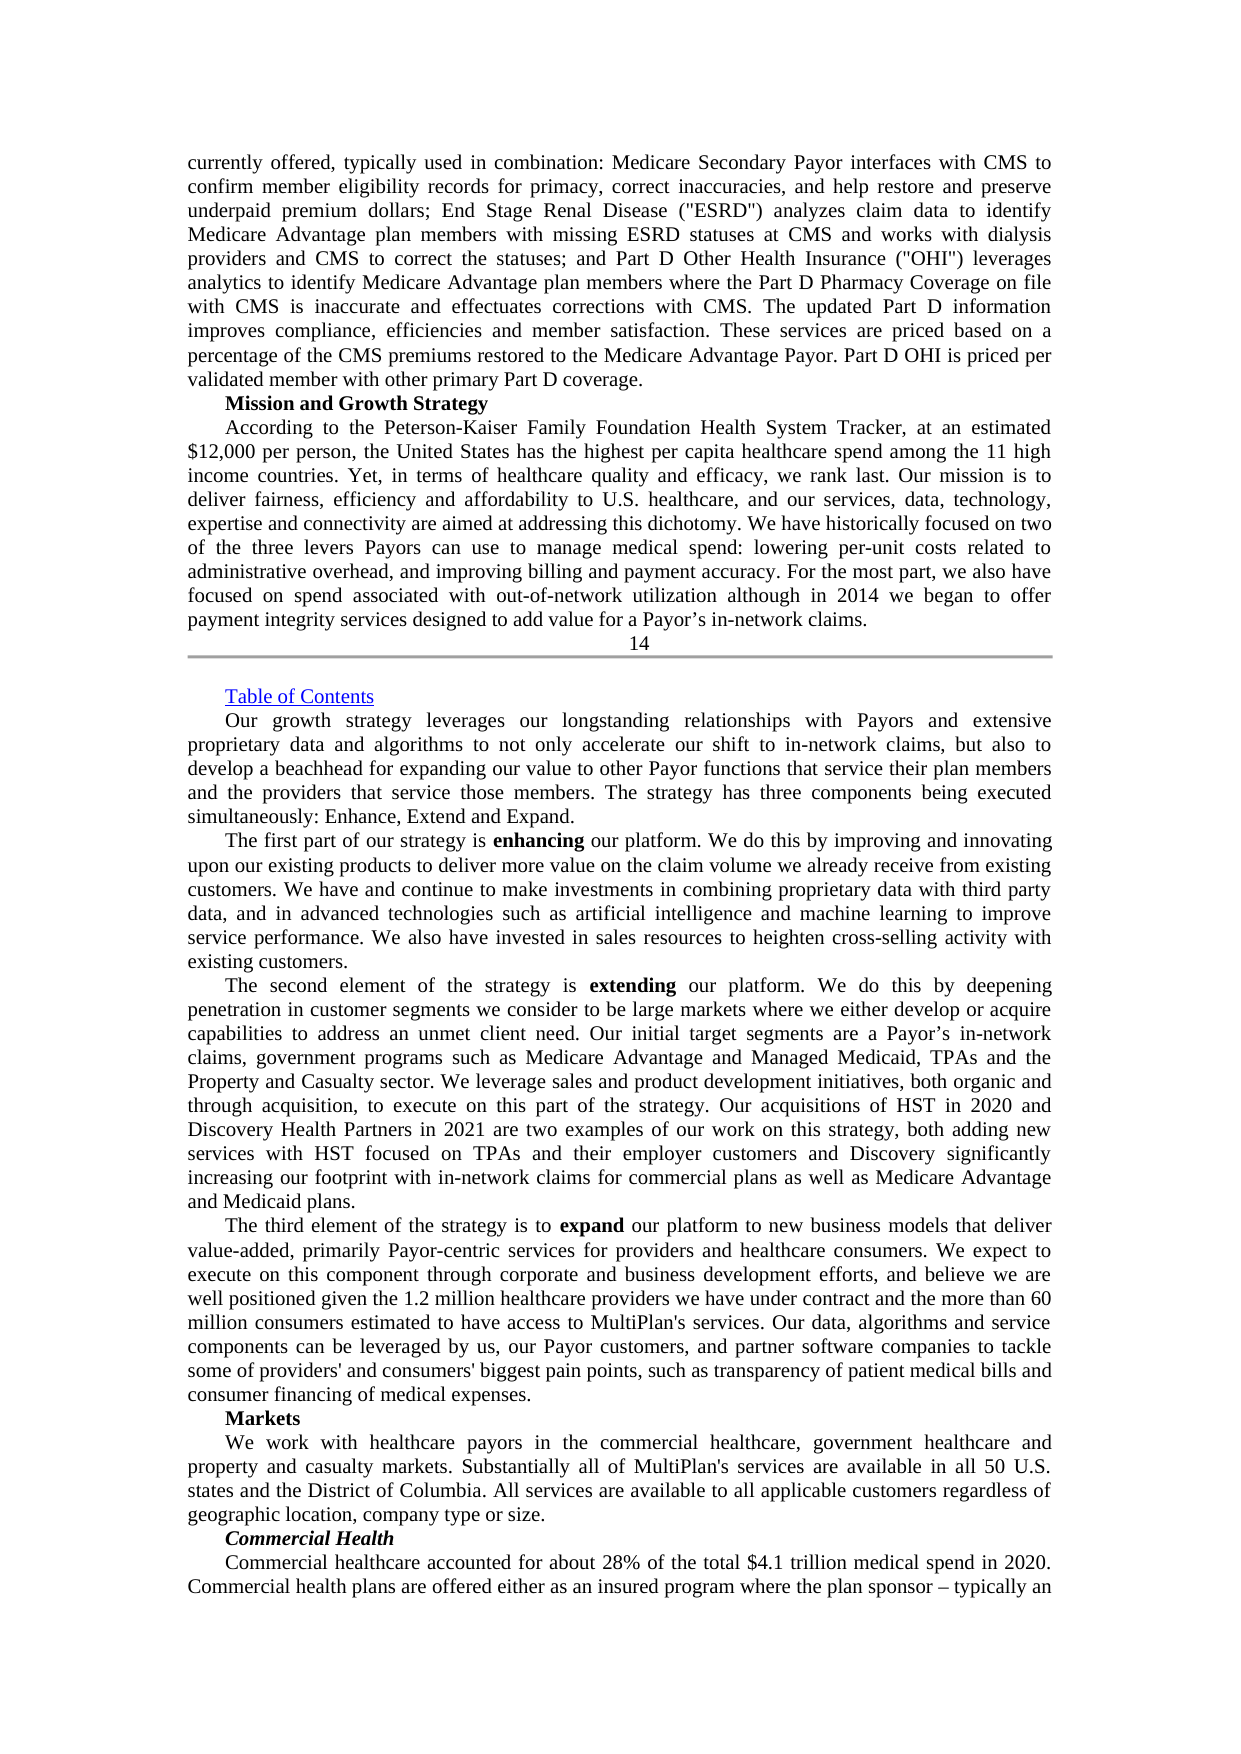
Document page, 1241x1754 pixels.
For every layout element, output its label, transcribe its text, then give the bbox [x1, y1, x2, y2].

text The third element of the strategy is to expand our platform to new business models that deliver value-added, primarily Payor-centric services for providers and healthcare consumers. We expect to execute on this component through corporate and business development efforts, and believe we are well positioned given the 1.2 million healthcare providers we have under contract and the more than 60 million consumers estimated to have access to MultiPlan's services. Our data, algorithms and service components can be leveraged by us, our Payor customers, and partner software companies to tackle some of providers' and consumers' biggest pain points, such as transparency of patient medical bills and consumer financing of medical expenses. [187, 1213, 1053, 1406]
text Commercial Health [187, 1526, 1053, 1550]
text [187, 1550, 1053, 1598]
text We work with healthcare payors in the commercial healthcare, government healthcare and property and casualty markets. Substantially all of MultiPlan's services are available in all 50 U.S. states and the District of Columbia. All services are available to all applicable customers regardless of geographic location, company type or size. [187, 1430, 1053, 1526]
text The second element of the strategy is extending our platform. We do this by deepening penetration in customer segments we consider to be large markets where we either develop or acquire capabilities to address an unmet client need. Our initial target segments are a Payor’s in-network claims, government programs such as Medicare Advantage and Managed Medicaid, TPAs and the Property and Casualty sector. We leverage sales and product development initiatives, both organic and through acquisition, to execute on this part of the strategy. Our acquisitions of HST in 2020 and Discovery Health Partners in 2021 are two examples of our work on this strategy, both adding new services with HST focused on TPAs and their employer customers and Discovery significantly increasing our footprint with in-network claims for commercial plans as well as Medicare Advantage and Medicaid plans. [187, 973, 1053, 1213]
text 14 [187, 631, 1053, 655]
text Our growth strategy leverages our longstanding relationships with Payors and extensive proprietary data and algorithms to not only accelerate our shift to in-network claims, but also to develop a beachhead for expanding our value to other Payor functions that service their plan members and the providers that service those members. The strategy has three components being executed simultaneously: Enhance, Extend and Expand. [187, 708, 1053, 828]
text Markets [187, 1406, 1053, 1430]
text Mission and Growth Strategy [187, 391, 1053, 415]
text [187, 150, 1053, 391]
text According to the Peterson-Kaiser Family Foundation Health System Tracker, at an estimated $12,000 per person, the United States has the highest per capita healthcare spend among the 11 high income countries. Yet, in terms of healthcare quality and efficacy, we rank last. Our mission is to deliver fairness, efficiency and affordability to U.S. healthcare, and our services, data, technology, expertise and connectivity are aimed at addressing this dichotomy. We have historically focused on two of the three levers Payors can use to manage medical spend: lowering per-unit costs related to administrative overhead, and improving billing and payment accuracy. For the most part, we also have focused on spend associated with out-of-network utilization although in 2014 we began to offer payment integrity services designed to add value for a Payor’s in-network claims. [187, 415, 1053, 631]
text The first part of our strategy is enhancing our platform. We do this by improving and innovating upon our existing products to deliver more value on the claim volume we already receive from existing customers. We have and continue to make investments in combining proprietary data with third party data, and in advanced technologies such as artificial intelligence and machine learning to improve service performance. We also have invested in sales resources to heighten cross-selling activity with existing customers. [187, 828, 1053, 973]
text Table of Contents [187, 684, 1053, 708]
